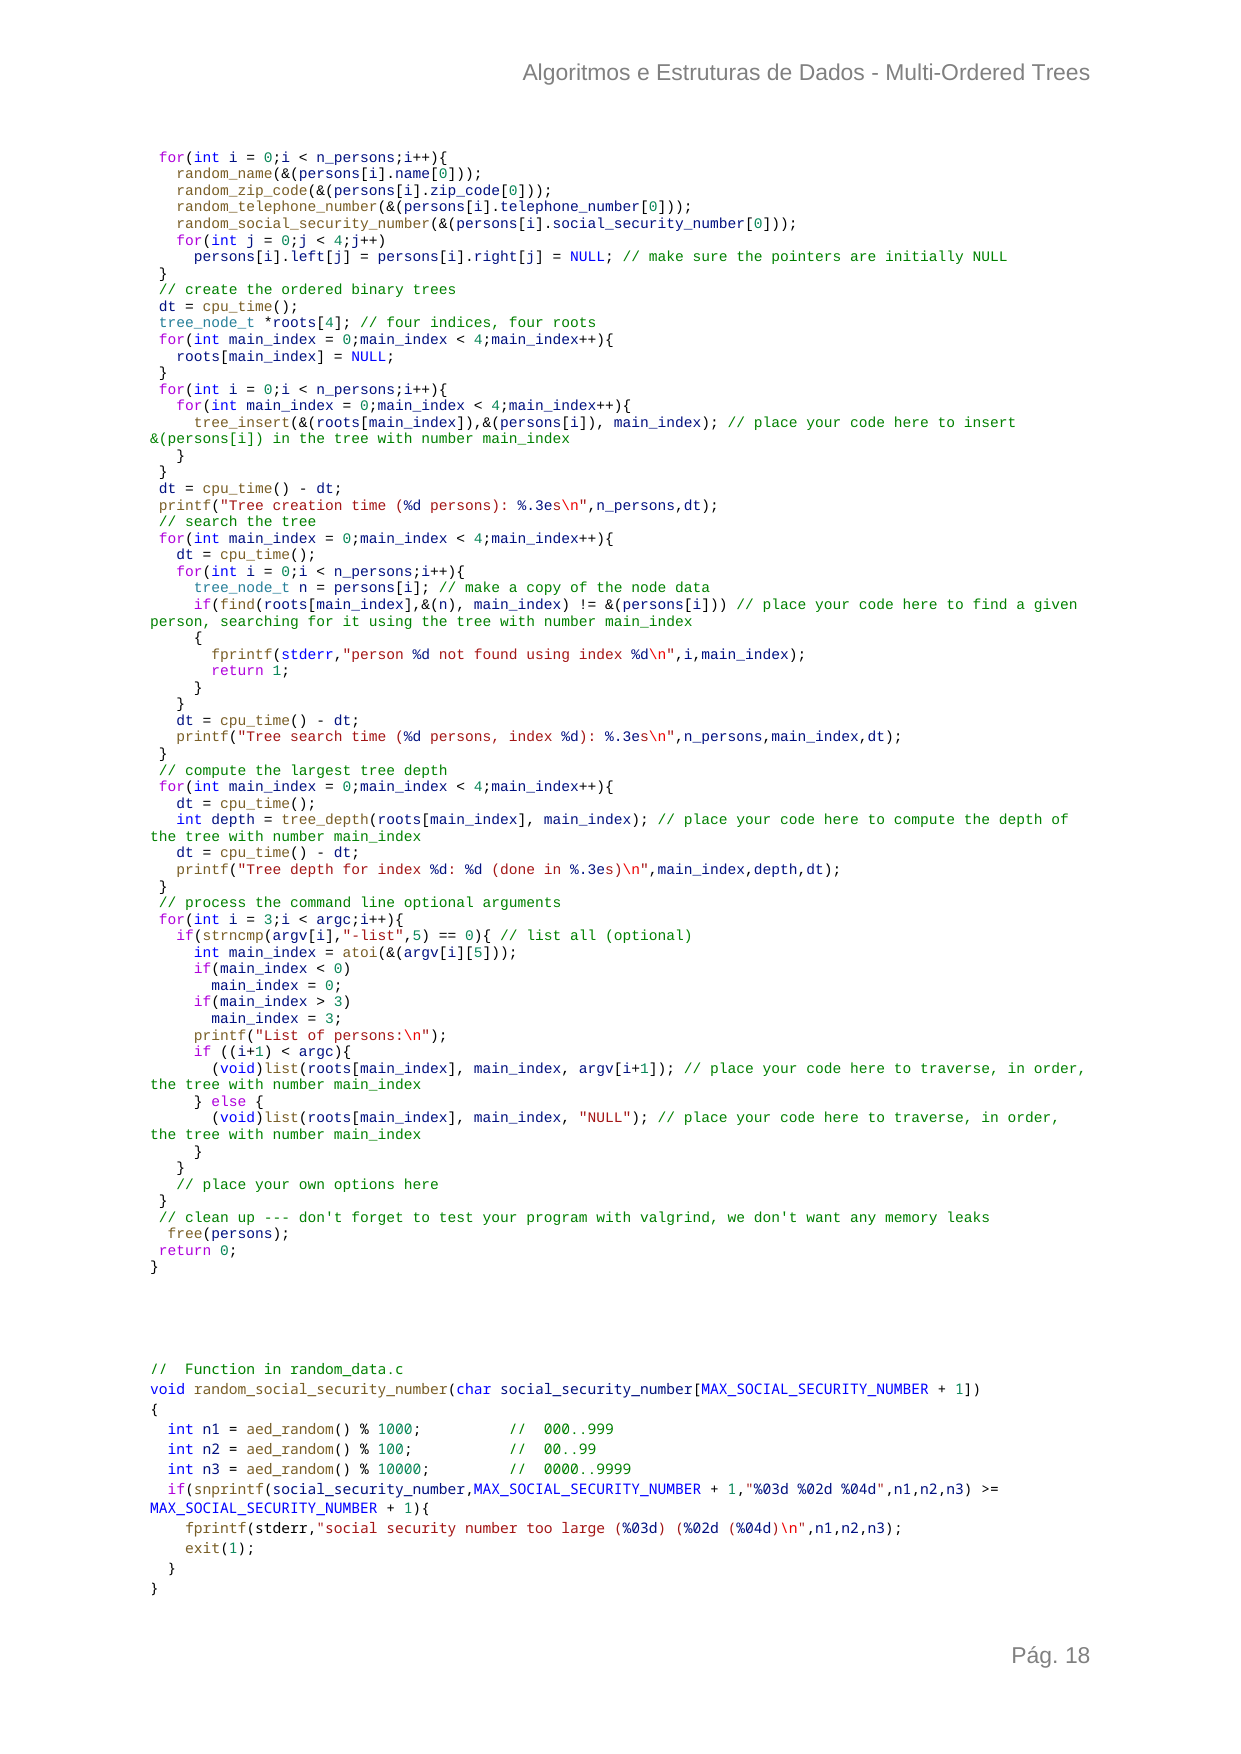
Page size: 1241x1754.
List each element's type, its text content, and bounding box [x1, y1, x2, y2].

text main_index = 0; [150, 978, 1090, 995]
text random_telephone_number(&(persons[i].telephone_number[0])); [150, 200, 1090, 216]
text for(int i = 3;i < argc;i++){ [150, 912, 1090, 928]
text } [150, 448, 1090, 465]
text if(main_index < 0) [150, 962, 1090, 978]
text printf("Tree creation time (%d persons): %.3es\n",n_persons,dt); [150, 498, 1090, 514]
text } [150, 1558, 1090, 1578]
text for(int i = 0;i < n_persons;i++){ [150, 150, 1090, 167]
text if(strncmp(argv[i],"-list",5) == 0){ // list all (optional) [150, 928, 1090, 945]
text int main_index = atoi(&(argv[i][5])); [150, 945, 1090, 962]
text random_name(&(persons[i].name[0])); [150, 167, 1090, 183]
text } [150, 680, 1090, 697]
text } [150, 697, 1090, 713]
text void random_social_security_number(char social_security_number[MAX_SOCIAL_SECURITY_NUMBER + 1]) [150, 1379, 1090, 1399]
text } [150, 1144, 1090, 1160]
text if ((i+1) < argc){ [150, 1044, 1090, 1061]
text { [150, 1399, 1090, 1419]
text printf("List of persons:\n"); [150, 1028, 1090, 1044]
text random_social_security_number(&(persons[i].social_security_number[0])); [150, 216, 1090, 233]
text for(int main_index = 0;main_index < 4;main_index++){ [150, 398, 1090, 415]
text fprintf(stderr,"social security number too large (%03d) (%02d (%04d)\n",n1,n2,n3); [150, 1518, 1090, 1538]
text dt = cpu_time() - dt; [150, 481, 1090, 498]
text } [150, 1193, 1090, 1210]
text for(int main_index = 0;main_index < 4;main_index++){ [150, 332, 1090, 349]
text // process the command line optional arguments [150, 895, 1090, 912]
text fprintf(stderr,"person %d not found using index %d\n",i,main_index); [150, 647, 1090, 663]
text // place your own options here [150, 1177, 1090, 1193]
text for(int j = 0;j < 4;j++) [150, 233, 1090, 249]
text random_zip_code(&(persons[i].zip_code[0])); [150, 183, 1090, 200]
text // Function in random_data.c [150, 1359, 1090, 1379]
text free(persons); [150, 1227, 1090, 1243]
text dt = cpu_time() - dt; [150, 713, 1090, 730]
text } [150, 365, 1090, 382]
text } [150, 465, 1090, 481]
text if(find(roots[main_index],&(n), main_index) != &(persons[i])) // place your code here to find a given person, searching for it using the tree with number main_index [150, 597, 1090, 630]
text } [150, 879, 1090, 895]
text dt = cpu_time(); [150, 547, 1090, 564]
text // compute the largest tree depth [150, 763, 1090, 779]
text for(int main_index = 0;main_index < 4;main_index++){ [150, 779, 1090, 796]
text exit(1); [150, 1538, 1090, 1558]
text dt = cpu_time(); [150, 299, 1090, 316]
text for(int main_index = 0;main_index < 4;main_index++){ [150, 531, 1090, 547]
text } [150, 1578, 1090, 1598]
text tree_insert(&(roots[main_index]),&(persons[i]), main_index); // place your code here to insert &(persons[i]) in the tree with number main_index [150, 415, 1090, 448]
text tree_node_t n = persons[i]; // make a copy of the node data [150, 581, 1090, 597]
text int n3 = aed_random() % 10000; // 0000..9999 [150, 1458, 1090, 1478]
text for(int i = 0;i < n_persons;i++){ [150, 382, 1090, 398]
text if(snprintf(social_security_number,MAX_SOCIAL_SECURITY_NUMBER + 1,"%03d %02d %04d",n1,n2,n3) >= MAX_SOCIAL_SECURITY_NUMBER + 1){ [150, 1478, 1090, 1518]
text } [150, 1160, 1090, 1177]
text int n2 = aed_random() % 100; // 00..99 [150, 1439, 1090, 1458]
text return 0; [150, 1243, 1090, 1260]
text printf("Tree search time (%d persons, index %d): %.3es\n",n_persons,main_index,dt); [150, 730, 1090, 746]
text // search the tree [150, 514, 1090, 531]
text int n1 = aed_random() % 1000; // 000..999 [150, 1419, 1090, 1439]
text (void)list(roots[main_index], main_index, argv[i+1]); // place your code here to traverse, in order, the tree with number main_index [150, 1061, 1090, 1094]
text } [150, 1260, 1090, 1276]
text // create the ordered binary trees [150, 282, 1090, 299]
text int depth = tree_depth(roots[main_index], main_index); // place your code here to compute the depth of the tree with number main_index [150, 812, 1090, 846]
text { [150, 630, 1090, 647]
text roots[main_index] = NULL; [150, 349, 1090, 365]
text return 1; [150, 663, 1090, 680]
text tree_node_t *roots[4]; // four indices, four roots [150, 316, 1090, 332]
text printf("Tree depth for index %d: %d (done in %.3es)\n",main_index,depth,dt); [150, 862, 1090, 879]
text if(main_index > 3) [150, 995, 1090, 1011]
text dt = cpu_time() - dt; [150, 846, 1090, 862]
text for(int i = 0;i < n_persons;i++){ [150, 564, 1090, 581]
text // clean up --- don't forget to test your program with valgrind, we don't want any memory leaks [150, 1210, 1090, 1227]
text dt = cpu_time(); [150, 796, 1090, 812]
text (void)list(roots[main_index], main_index, "NULL"); // place your code here to traverse, in order, the tree with number main_index [150, 1111, 1090, 1144]
text } [150, 266, 1090, 282]
text } [150, 746, 1090, 763]
text persons[i].left[j] = persons[i].right[j] = NULL; // make sure the pointers are initially NULL [150, 249, 1090, 266]
text main_index = 3; [150, 1011, 1090, 1028]
text } else { [150, 1094, 1090, 1111]
